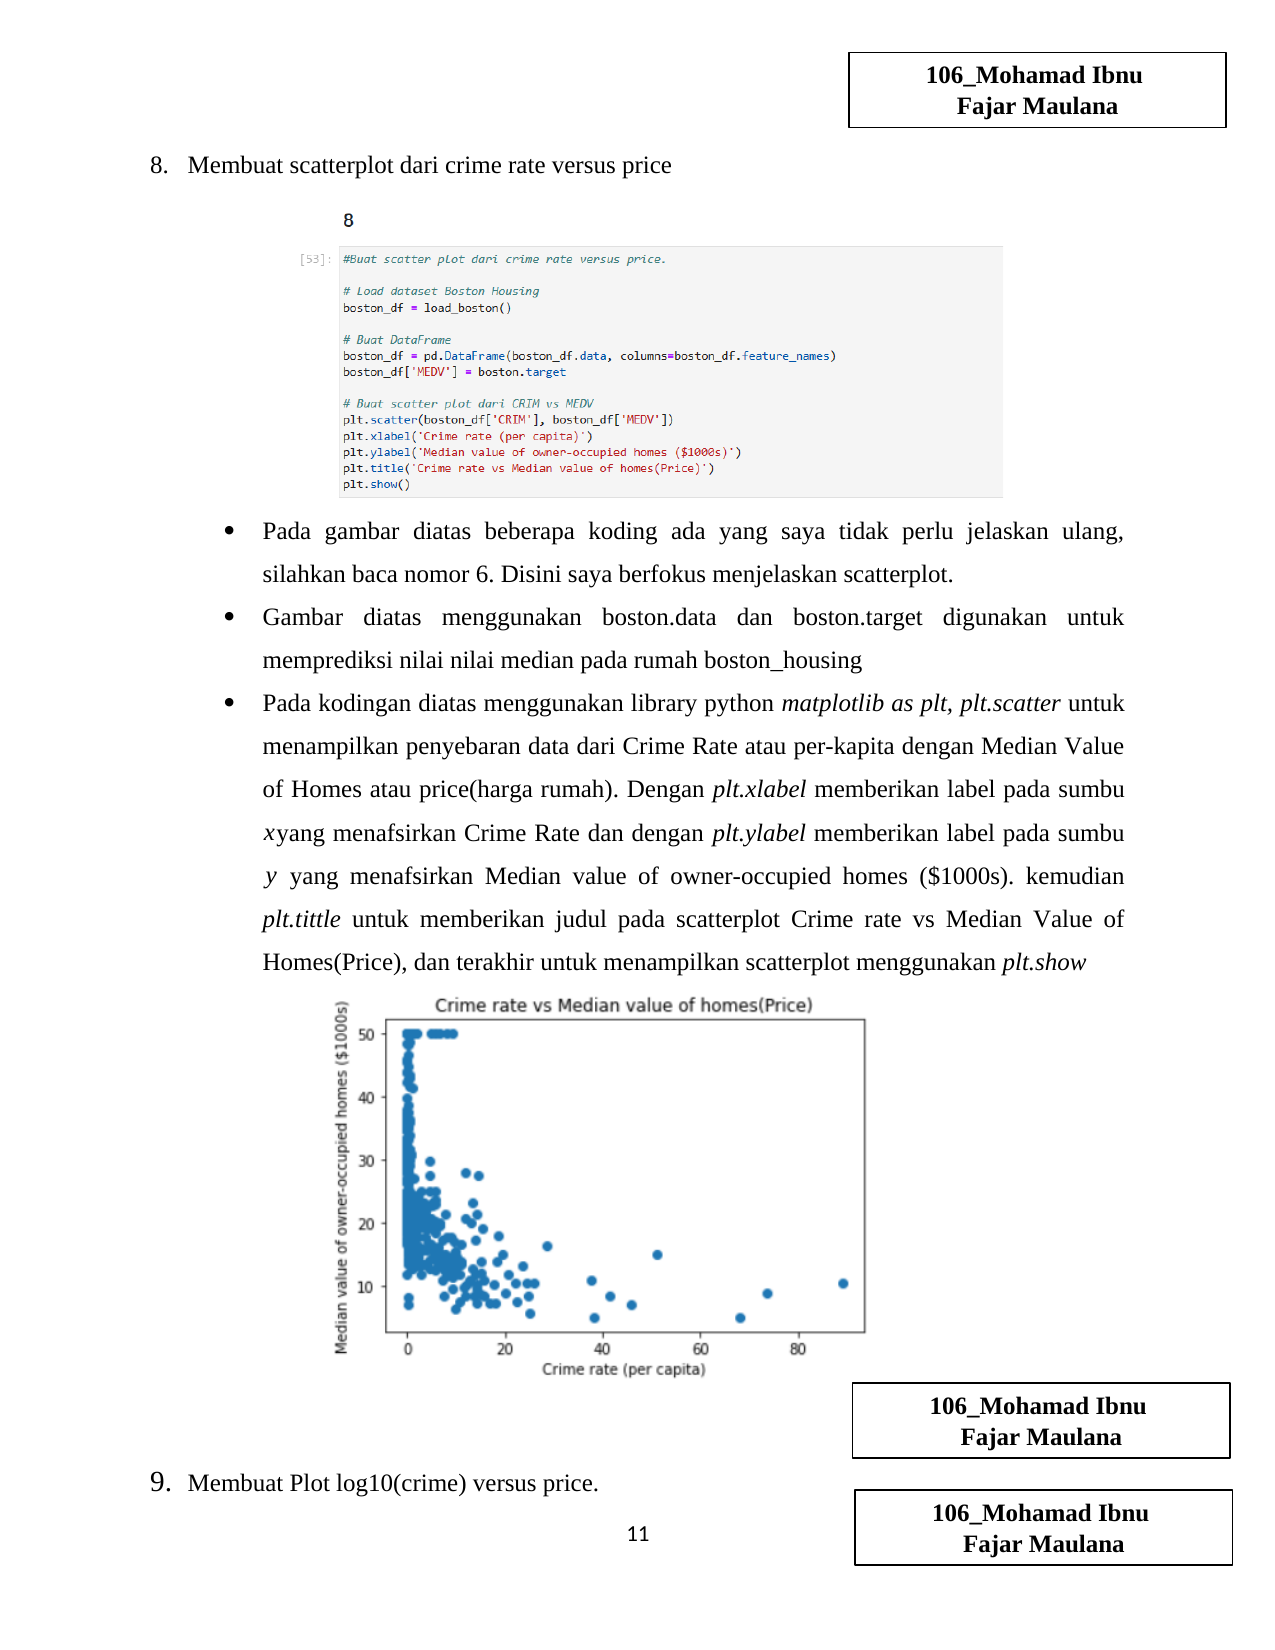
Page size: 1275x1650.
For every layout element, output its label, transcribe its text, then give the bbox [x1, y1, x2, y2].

list Membuat scatterplot dari crime rate versus price [150, 150, 1125, 179]
picture [853, 1384, 1028, 1408]
list Pada gambar diatas beberapa koding ada yang saya tidak perlu jelaskan ulang, silahkan baca nomor 6. Disini saya berfokus menjelaskan scatterplot. [225, 516, 1125, 588]
list Pada kodingan diatas menggunakan library python matplotlib as plt, plt.scatter untuk menampilkan penyebaran data dari Crime Rate atau per-kapita dengan Median Value of Homes atau price(harga rumah). Dengan plt.xlabel memberikan label pada sumbu yang menafsirkan Crime Rate dan dengan plt.ylabel memberikan label pada sumbu yang menafsirkan Median value of owner-occupied homes ($1000s). kemudian plt.tittle untuk memberikan judul pada scatterplot Crime rate vs Median Value of Homes(Price), dan terakhir untuk menampilkan scatterplot menggunakan plt.show [225, 688, 1125, 976]
picture [300, 990, 1028, 1408]
list Membuat Plot log10(crime) versus price. [150, 1464, 1125, 1498]
list Gambar diatas menggunakan boston.data dan boston.target digunakan untuk memprediksi nilai nilai median pada rumah boston_housing [225, 602, 1125, 674]
picture [271, 193, 1004, 502]
